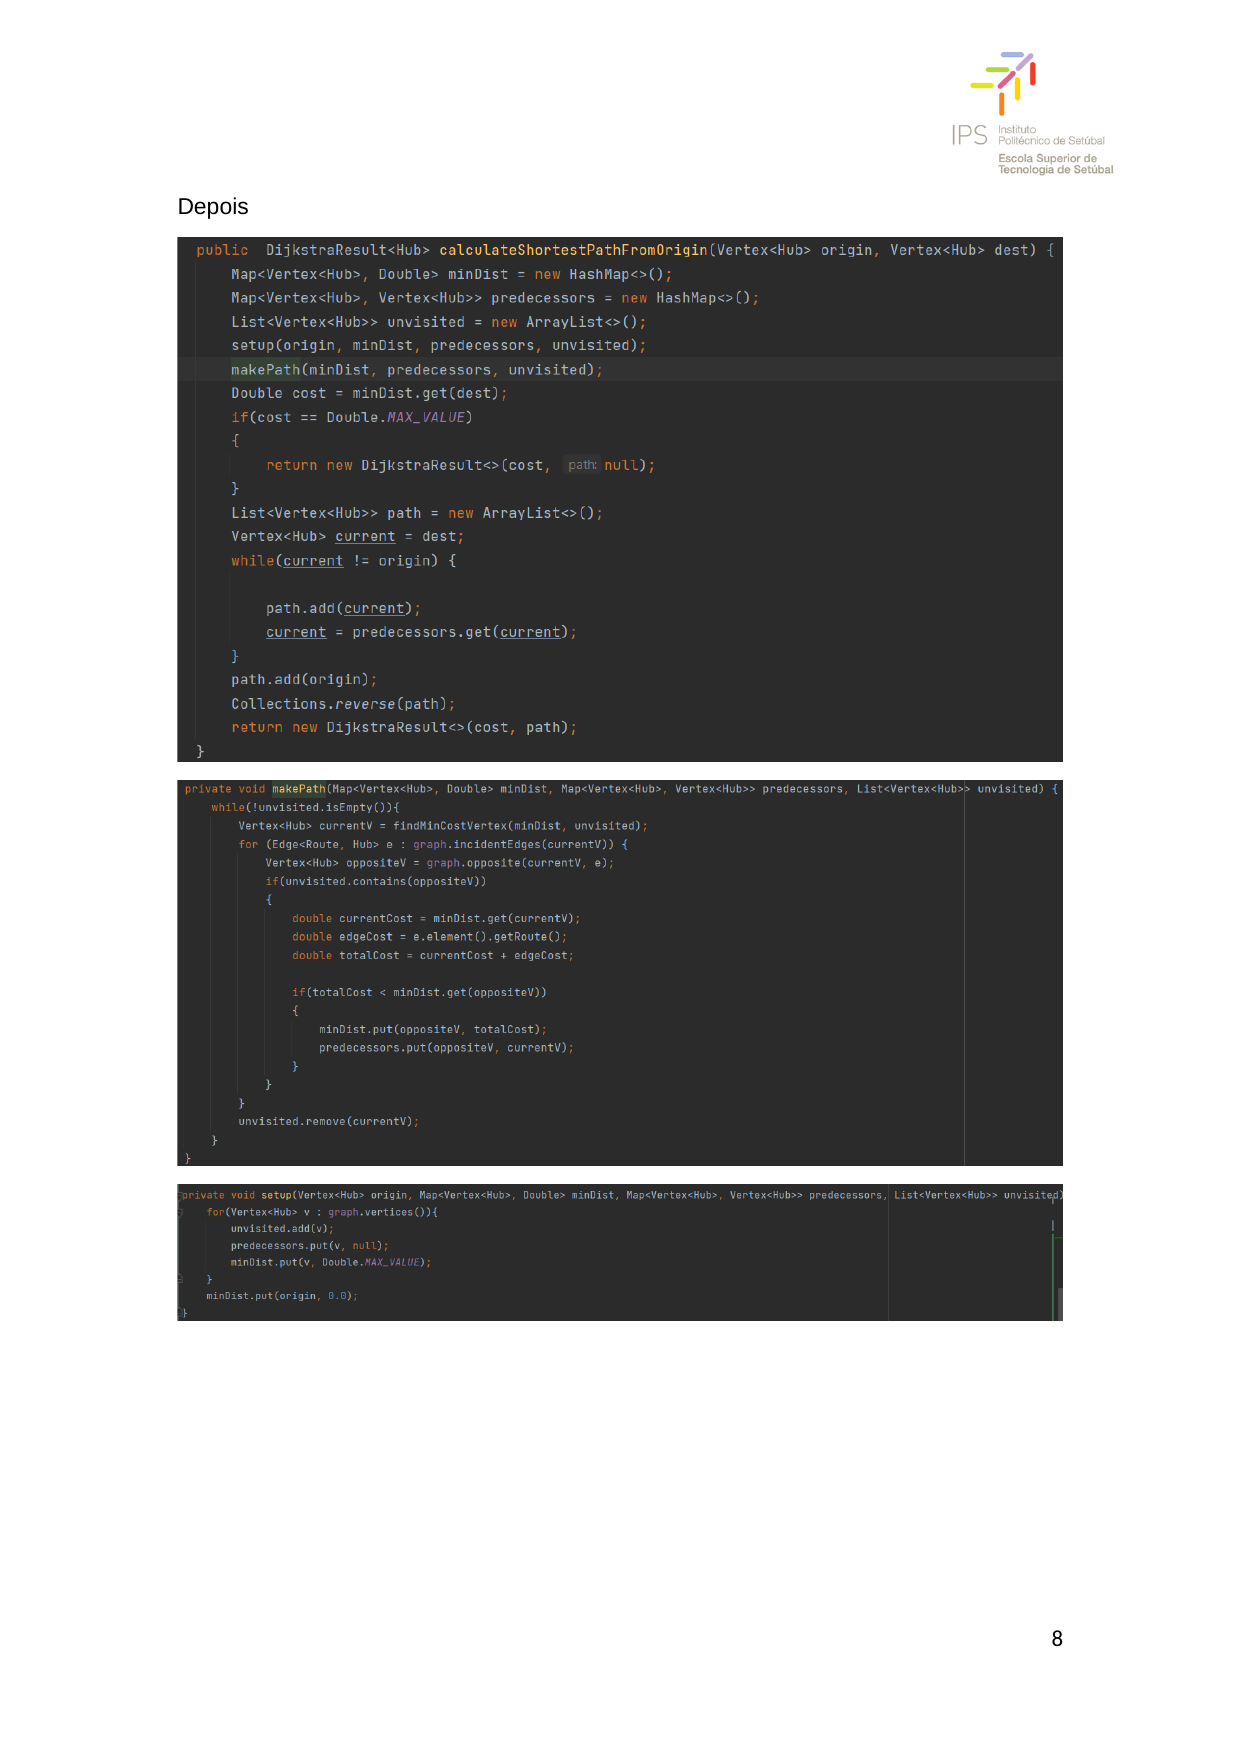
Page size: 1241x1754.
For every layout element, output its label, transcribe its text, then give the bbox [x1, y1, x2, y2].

picture [177, 1184, 1063, 1321]
picture [948, 47, 1115, 177]
text Depois [177, 193, 1063, 219]
picture [177, 237, 1063, 762]
picture [177, 780, 1063, 1166]
